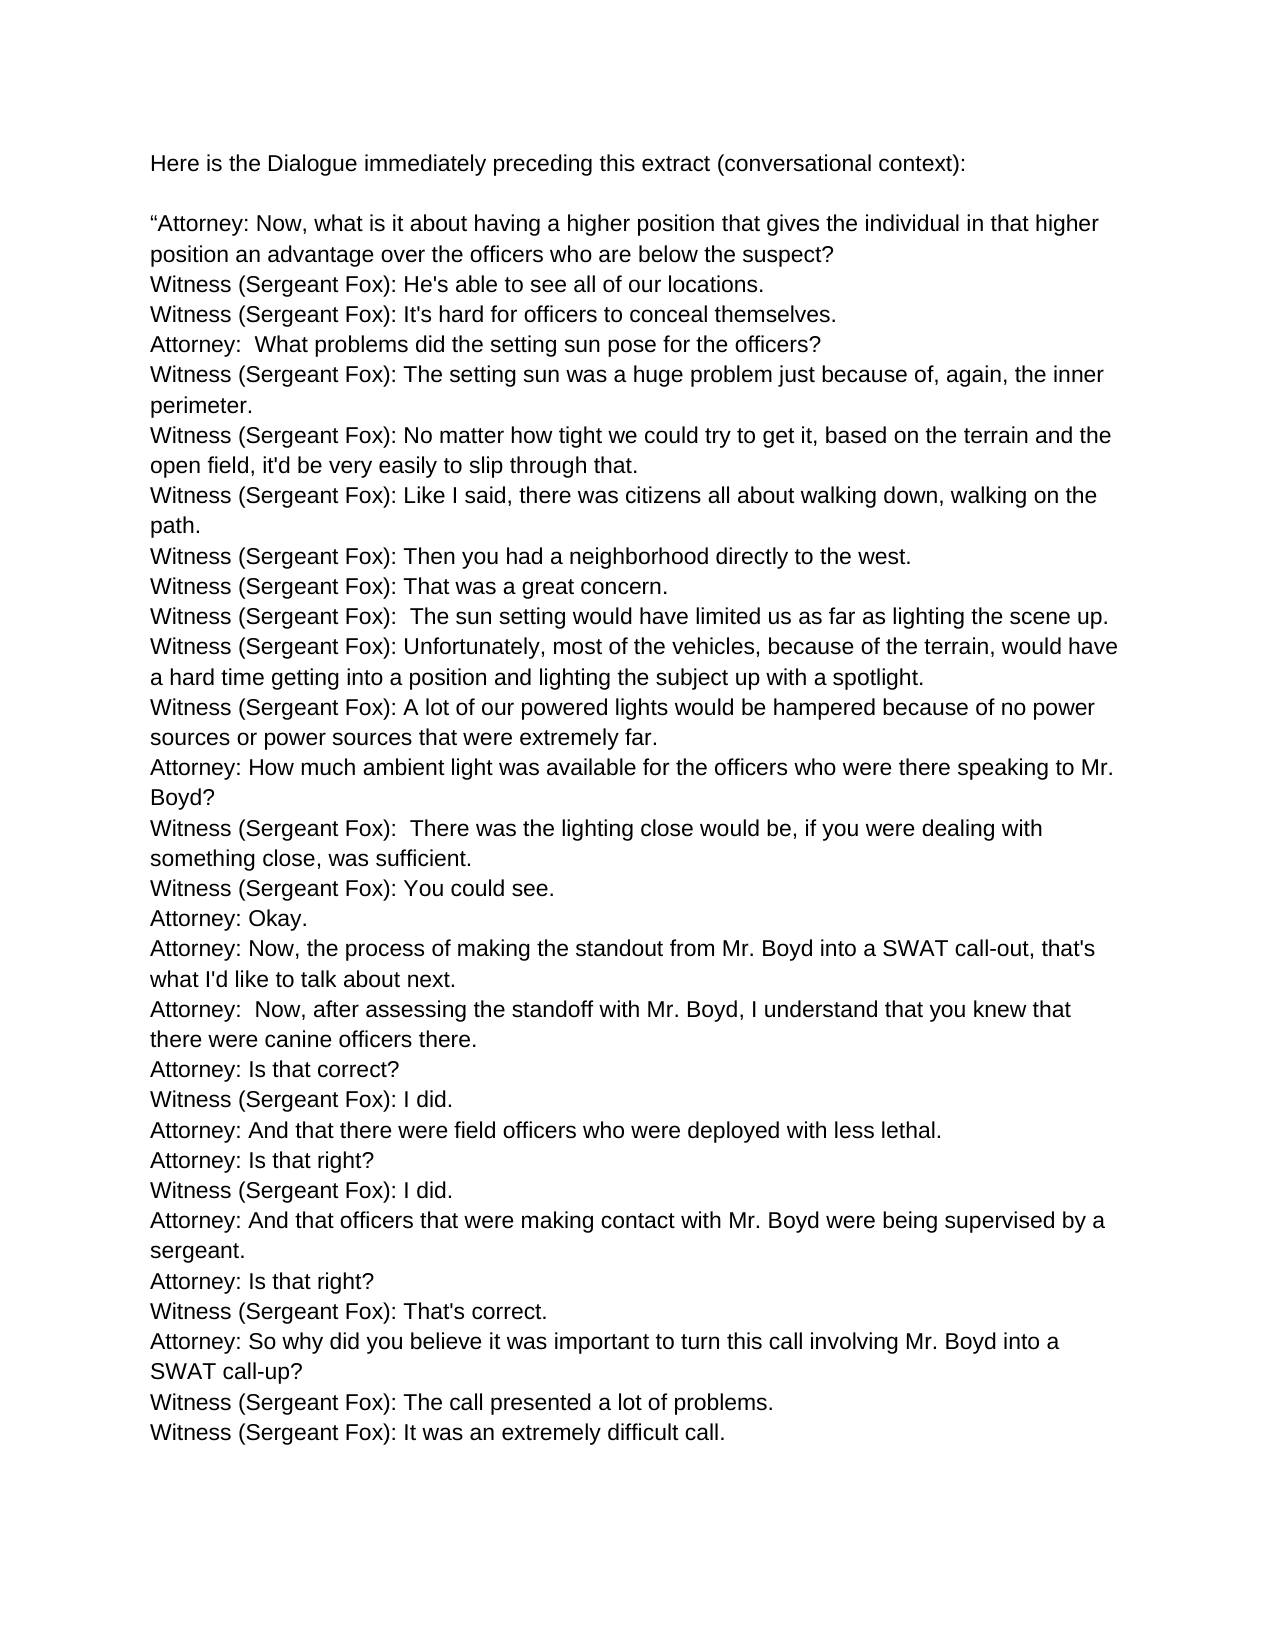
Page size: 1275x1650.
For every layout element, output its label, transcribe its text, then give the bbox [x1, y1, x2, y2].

text Attorney: How much ambient light was available for the officers who were there speaking to Mr. Boyd? [150, 754, 1125, 811]
text Witness (Sergeant Fox): He's able to see all of our locations. [150, 271, 1125, 297]
text Witness (Sergeant Fox): The sun setting would have limited us as far as lighting the scene up. [150, 603, 1125, 629]
text Witness (Sergeant Fox): The setting sun was a huge problem just because of, again, the inner perimeter. [150, 361, 1125, 418]
text Attorney: Now, the process of making the standout from Mr. Boyd into a SWAT call-out, that's what I'd like to talk about next. [150, 935, 1125, 992]
text Attorney: Is that correct? [150, 1056, 1125, 1083]
text Witness (Sergeant Fox): Then you had a neighborhood directly to the west. [150, 543, 1125, 569]
text Witness (Sergeant Fox): There was the lighting close would be, if you were dealing with something close, was sufficient. [150, 814, 1125, 871]
text Attorney: And that there were field officers who were deployed with less lethal. [150, 1117, 1125, 1143]
text Attorney: Now, after assessing the standoff with Mr. Boyd, I understand that you knew that there were canine officers there. [150, 996, 1125, 1052]
text Witness (Sergeant Fox): I did. [150, 1086, 1125, 1113]
text Witness (Sergeant Fox): You could see. [150, 875, 1125, 901]
text “Attorney: Now, what is it about having a higher position that gives the individual in that higher position an advantage over the officers who are below the suspect? [150, 210, 1125, 267]
text Attorney: Is that right? [150, 1268, 1125, 1294]
text Witness (Sergeant Fox): That was a great concern. [150, 573, 1125, 599]
text Here is the Dialogue immediately preceding this extract (conversational context): [150, 150, 1125, 176]
text Attorney: Is that right? [150, 1147, 1125, 1173]
text Witness (Sergeant Fox): That's correct. [150, 1298, 1125, 1324]
text Witness (Sergeant Fox): It was an extremely difficult call. [150, 1419, 1125, 1445]
text Attorney: And that officers that were making contact with Mr. Boyd were being supervised by a sergeant. [150, 1207, 1125, 1264]
text Attorney: Okay. [150, 905, 1125, 932]
text Witness (Sergeant Fox): Unfortunately, most of the vehicles, because of the terrain, would have a hard time getting into a position and lighting the subject up with a spotlight. [150, 633, 1125, 690]
text Attorney: What problems did the setting sun pose for the officers? [150, 331, 1125, 358]
text Witness (Sergeant Fox): No matter how tight we could try to get it, based on the terrain and the open field, it'd be very easily to slip through that. [150, 422, 1125, 478]
text Witness (Sergeant Fox): Like I said, there was citizens all about walking down, walking on the path. [150, 482, 1125, 539]
text Witness (Sergeant Fox): It's hard for officers to conceal themselves. [150, 301, 1125, 327]
text Witness (Sergeant Fox): The call presented a lot of problems. [150, 1388, 1125, 1415]
text Witness (Sergeant Fox): A lot of our powered lights would be hampered because of no power sources or power sources that were extremely far. [150, 694, 1125, 750]
text Witness (Sergeant Fox): I did. [150, 1177, 1125, 1203]
text Attorney: So why did you believe it was important to turn this call involving Mr. Boyd into a SWAT call-up? [150, 1328, 1125, 1385]
